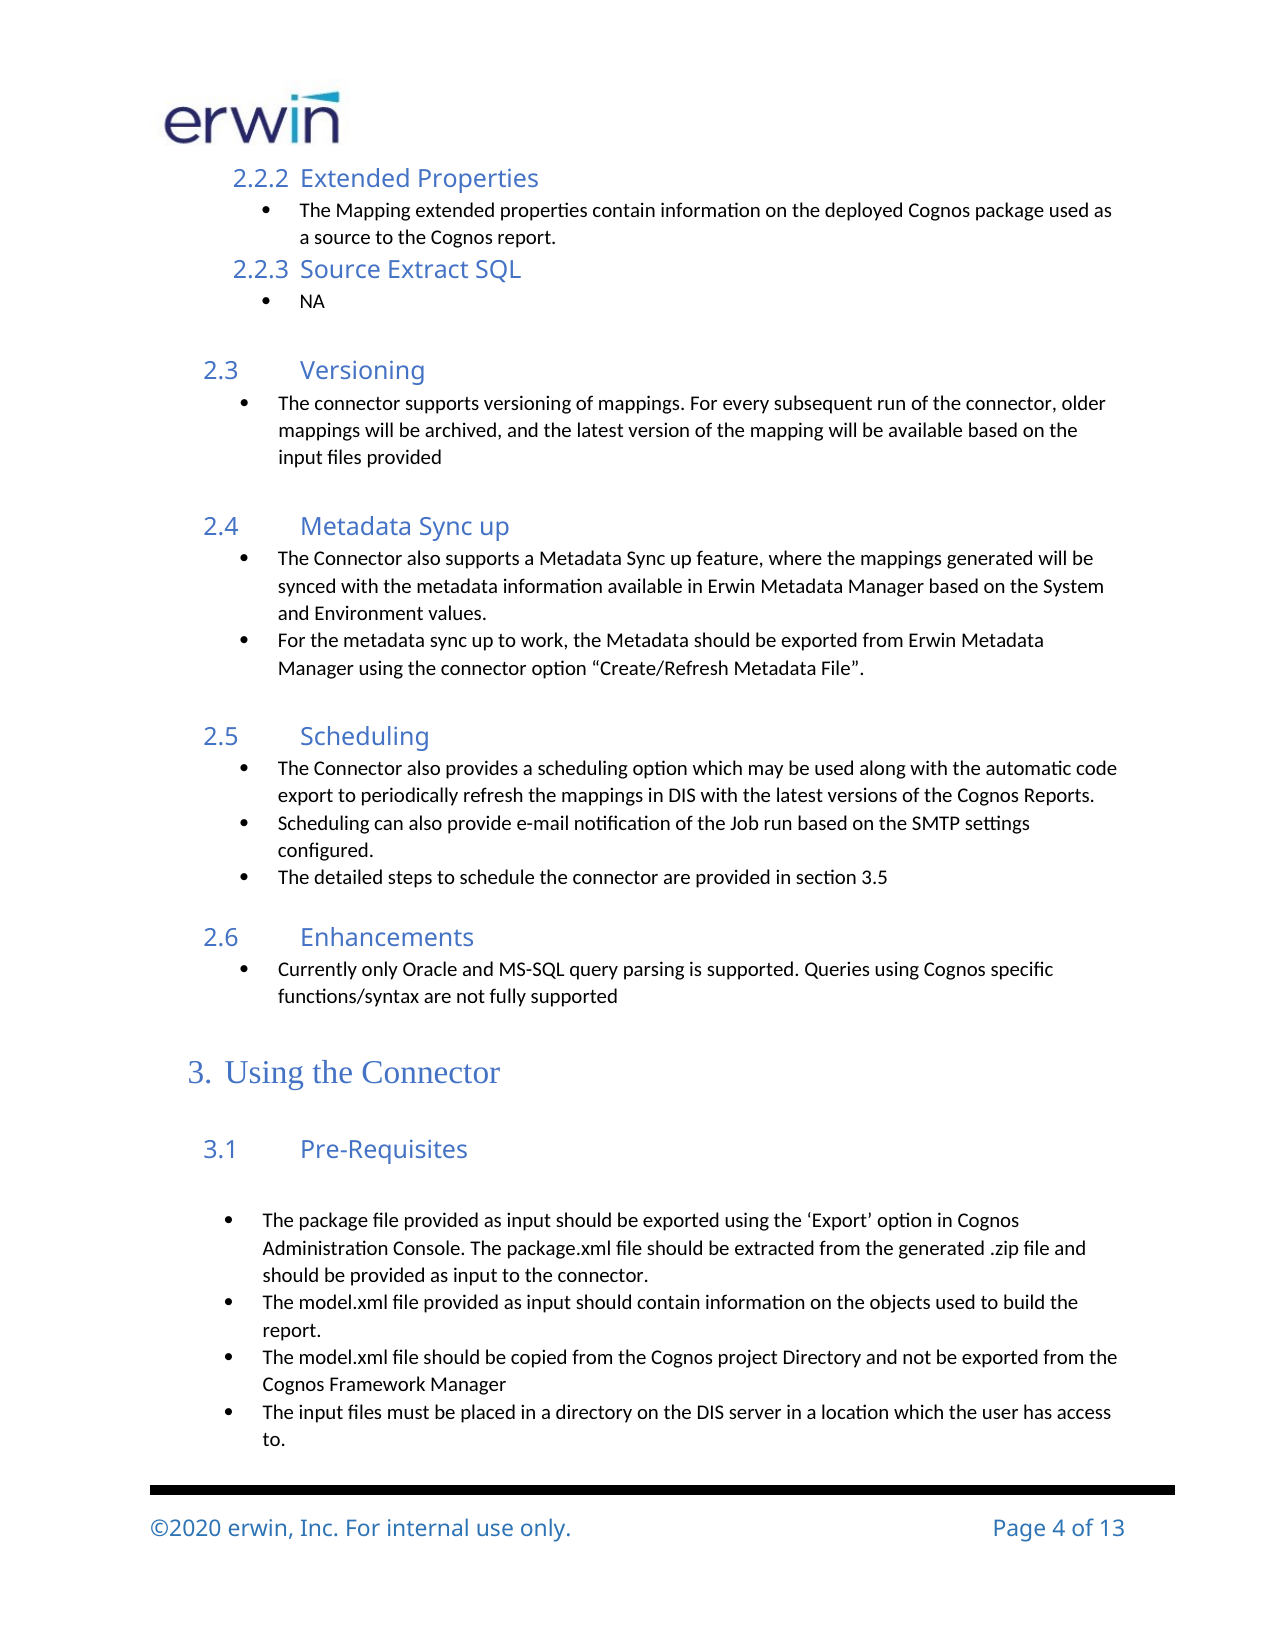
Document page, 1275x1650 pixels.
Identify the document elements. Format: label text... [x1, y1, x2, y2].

list Source Extract SQL [233, 252, 1125, 286]
list The model.xml file provided as input should contain information on the objects used to build the report. [225, 1289, 1125, 1342]
list Pre-Requisites [150, 1132, 1125, 1166]
list The model.xml file should be copied from the Cognos project Directory and not be exported from the Cognos Framework Manager [225, 1344, 1125, 1397]
list The detailed steps to schedule the connector are provided in section 3.5 [240, 864, 1125, 890]
list Enhancements [150, 919, 1125, 953]
list For the metadata sync up to work, the Metadata should be exported from Erwin Metadata Manager using the connector option “Create/Refresh Metadata File”. [240, 628, 1125, 680]
list The Connector also supports a Metadata Sync up feature, where the mappings generated will be synced with the metadata information available in Erwin Metadata Manager based on the System and Environment values. [240, 545, 1125, 626]
list Currently only Oracle and MS-SQL query parsing is supported. Queries using Cognos specific functions/syntax are not fully supported [240, 956, 1125, 1009]
list NA [262, 289, 1125, 314]
list The Mapping extended properties contain information on the deployed Cognos package used as a source to the Cognos report. [262, 197, 1125, 250]
picture [150, 79, 354, 155]
list Scheduling [150, 718, 1125, 752]
list Using the Connector [187, 1052, 1125, 1090]
list Metadata Sync up [150, 509, 1125, 543]
list Versioning [150, 353, 1125, 387]
list The Connector also provides a scheduling option which may be used along with the automatic code export to periodically refresh the mappings in DIS with the latest versions of the Cognos Reports. [240, 755, 1125, 808]
list The input files must be placed in a directory on the DIS server in a location which the user has access to. [225, 1399, 1125, 1452]
list Scheduling can also provide e-mail notification of the Job run based on the SMTP settings configured. [240, 810, 1125, 862]
list The package file provided as input should be exported using the ‘Export’ option in Cognos Administration Console. The package.xml file should be extracted from the generated .zip file and should be provided as input to the connector. [225, 1207, 1125, 1287]
list The connector supports versioning of mappings. For every subsequent run of the connector, older mappings will be archived, and the latest version of the mapping will be available based on the input files provided [241, 390, 1125, 470]
list Extended Properties [233, 160, 1125, 194]
